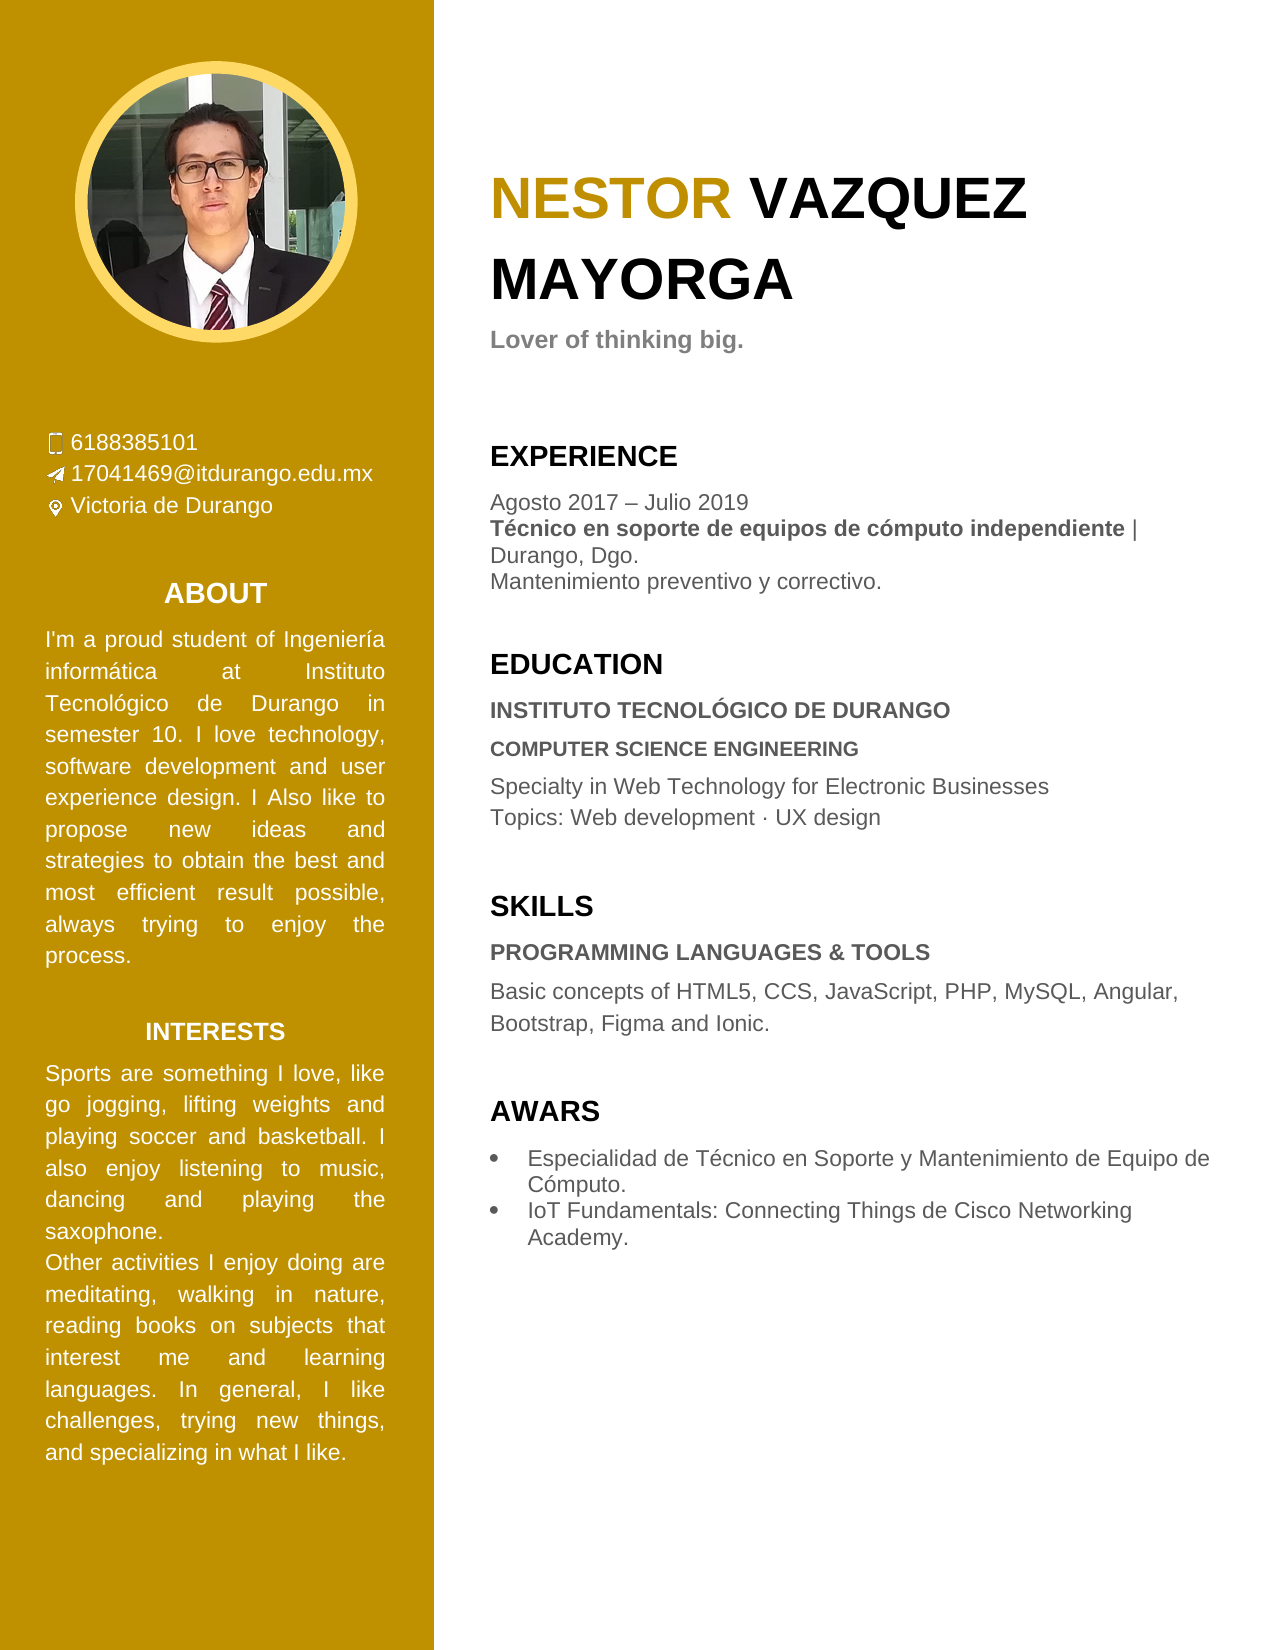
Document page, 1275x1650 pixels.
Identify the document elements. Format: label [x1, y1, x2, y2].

picture [88, 74, 345, 330]
picture [40, 426, 71, 529]
